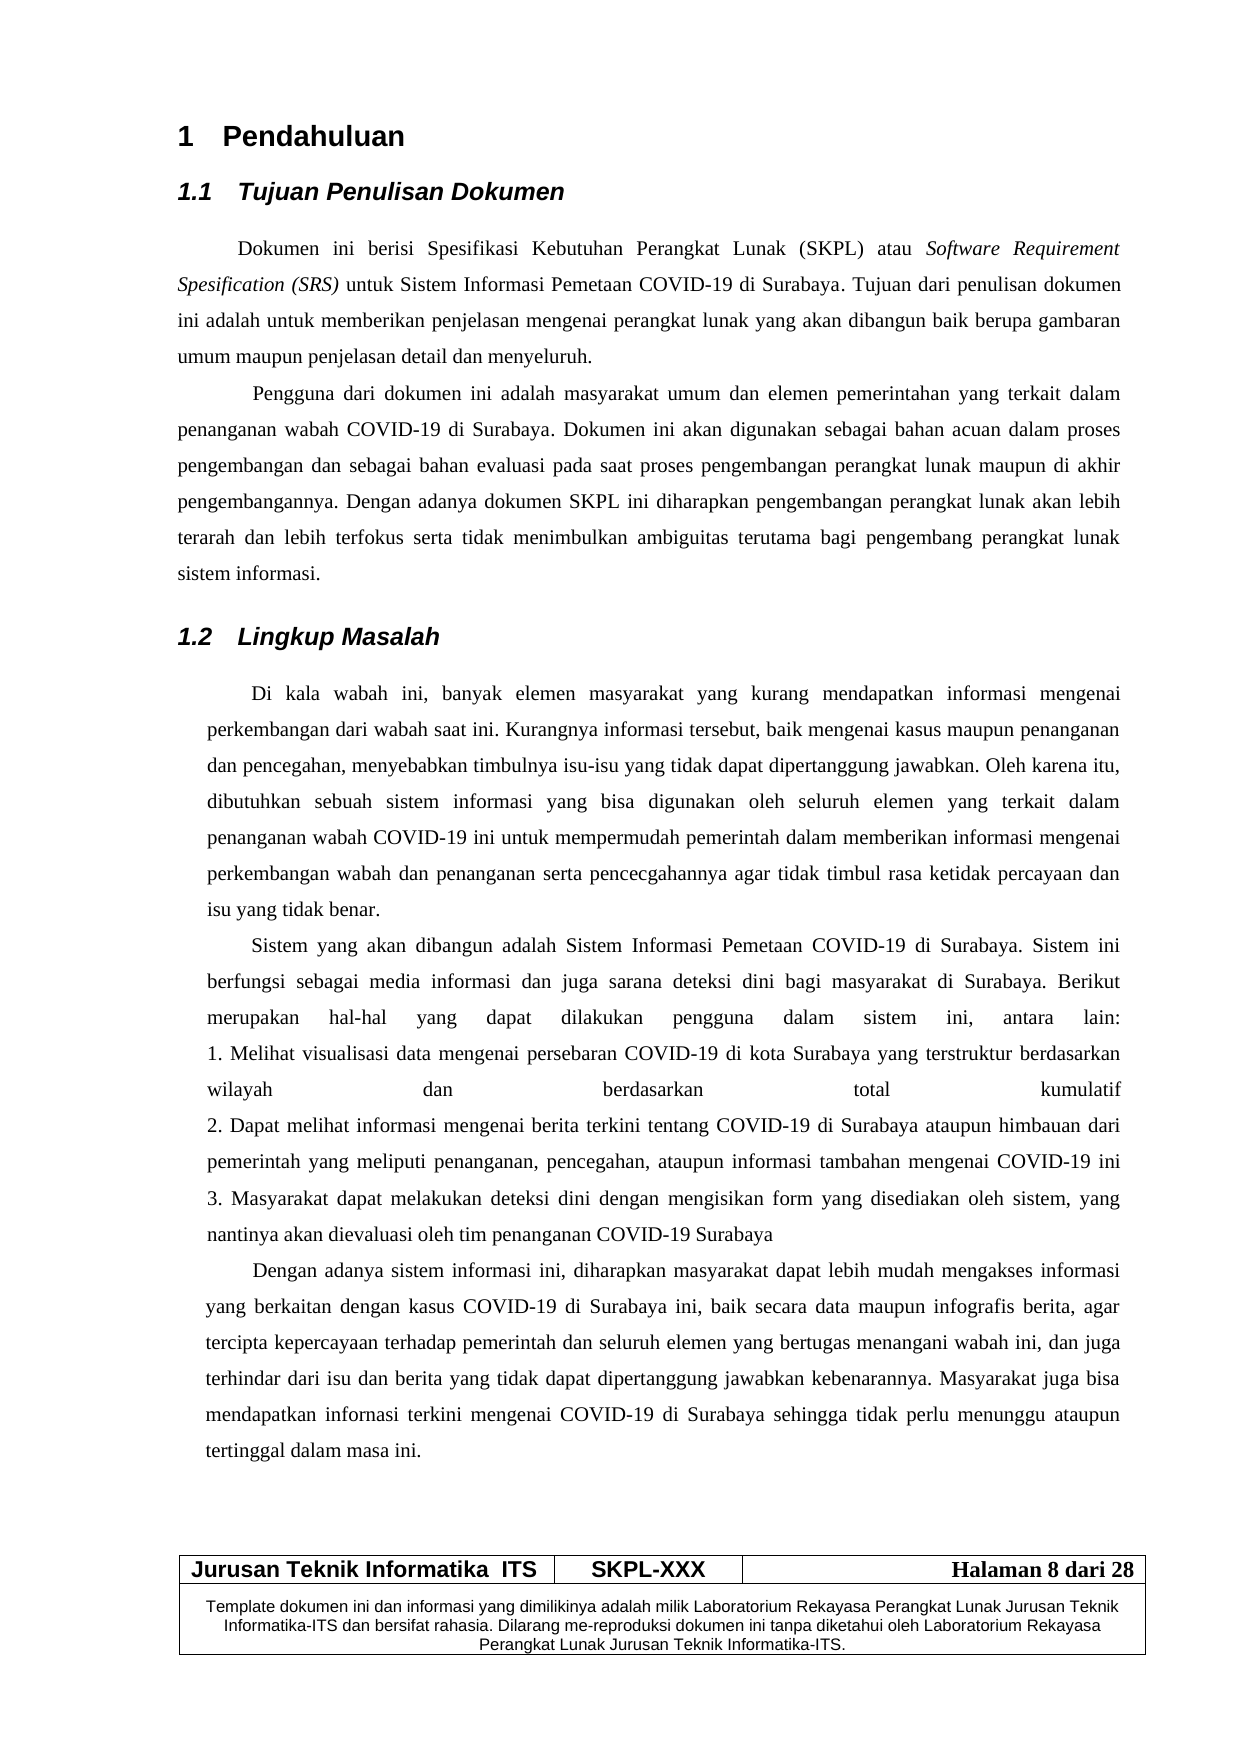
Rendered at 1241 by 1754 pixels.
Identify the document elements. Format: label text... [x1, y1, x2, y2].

text Dengan adanya sistem informasi ini, diharapkan masyarakat dapat lebih mudah mengakses informasi yang berkaitan dengan kasus COVID-19 di Surabaya ini, baik secara data maupun infografis berita, agar tercipta kepercayaan terhadap pemerintah dan seluruh elemen yang bertugas menangani wabah ini, dan juga terhindar dari isu dan berita yang tidak dapat dipertanggung jawabkan kebenarannya. Masyarakat juga bisa mendapatkan infornasi terkini mengenai COVID-19 di Surabaya sehingga tidak perlu menunggu ataupun tertinggal dalam masa ini. [205, 1257, 1121, 1462]
subtitle Pendahuluan [177, 119, 1121, 152]
text Dokumen ini berisi Spesifikasi Kebutuhan Perangkat Lunak (SKPL) atau Software Requirement Spesification (SRS) untuk Sistem Informasi Pemetaan COVID-19 di Surabaya. Tujuan dari penulisan dokumen ini adalah untuk memberikan penjelasan mengenai perangkat lunak yang akan dibangun baik berupa gambaran umum maupun penjelasan detail dan menyeluruh. [177, 236, 1121, 368]
subtitle Di kala wabah ini, banyak elemen masyarakat yang kurang mendapatkan informasi mengenai perkembangan dari wabah saat ini. Kurangnya informasi tersebut, baik mengenai kasus maupun penanganan dan pencegahan, menyebabkan timbulnya isu-isu yang tidak dapat dipertanggung jawabkan. Oleh karena itu, dibutuhkan sebuah sistem informasi yang bisa digunakan oleh seluruh elemen yang terkait dalam penanganan wabah COVID-19 ini untuk mempermudah pemerintah dalam memberikan informasi mengenai perkembangan wabah dan penanganan serta pencecgahannya agar tidak timbul rasa ketidak percayaan dan isu yang tidak benar. [207, 681, 1121, 921]
subtitle Tujuan Penulisan Dokumen [177, 177, 1121, 206]
subtitle Sistem yang akan dibangun adalah Sistem Informasi Pemetaan COVID-19 di Surabaya. Sistem ini berfungsi sebagai media informasi dan juga sarana deteksi dini bagi masyarakat di Surabaya. Berikut merupakan hal-hal yang dapat dilakukan pengguna dalam sistem ini, antara lain: 1. Melihat visualisasi data mengenai persebaran COVID-19 di kota Surabaya yang terstruktur berdasarkan wilayah dan berdasarkan total kumulatif 2. Dapat melihat informasi mengenai berita terkini tentang COVID-19 di Surabaya ataupun himbauan dari pemerintah yang meliputi penanganan, pencegahan, ataupun informasi tambahan mengenai COVID-19 ini 3. Masyarakat dapat melakukan deteksi dini dengan mengisikan form yang disediakan oleh sistem, yang nantinya akan dievaluasi oleh tim penanganan COVID-19 Surabaya [207, 933, 1121, 1246]
subtitle Lingkup Masalah [177, 622, 1121, 651]
text Pengguna dari dokumen ini adalah masyarakat umum dan elemen pemerintahan yang terkait dalam penanganan wabah COVID-19 di Surabaya. Dokumen ini akan digunakan sebagai bahan acuan dalam proses pengembangan dan sebagai bahan evaluasi pada saat proses pengembangan perangkat lunak maupun di akhir pengembangannya. Dengan adanya dokumen SKPL ini diharapkan pengembangan perangkat lunak akan lebih terarah dan lebih terfokus serta tidak menimbulkan ambiguitas terutama bagi pengembang perangkat lunak sistem informasi. [177, 381, 1121, 585]
